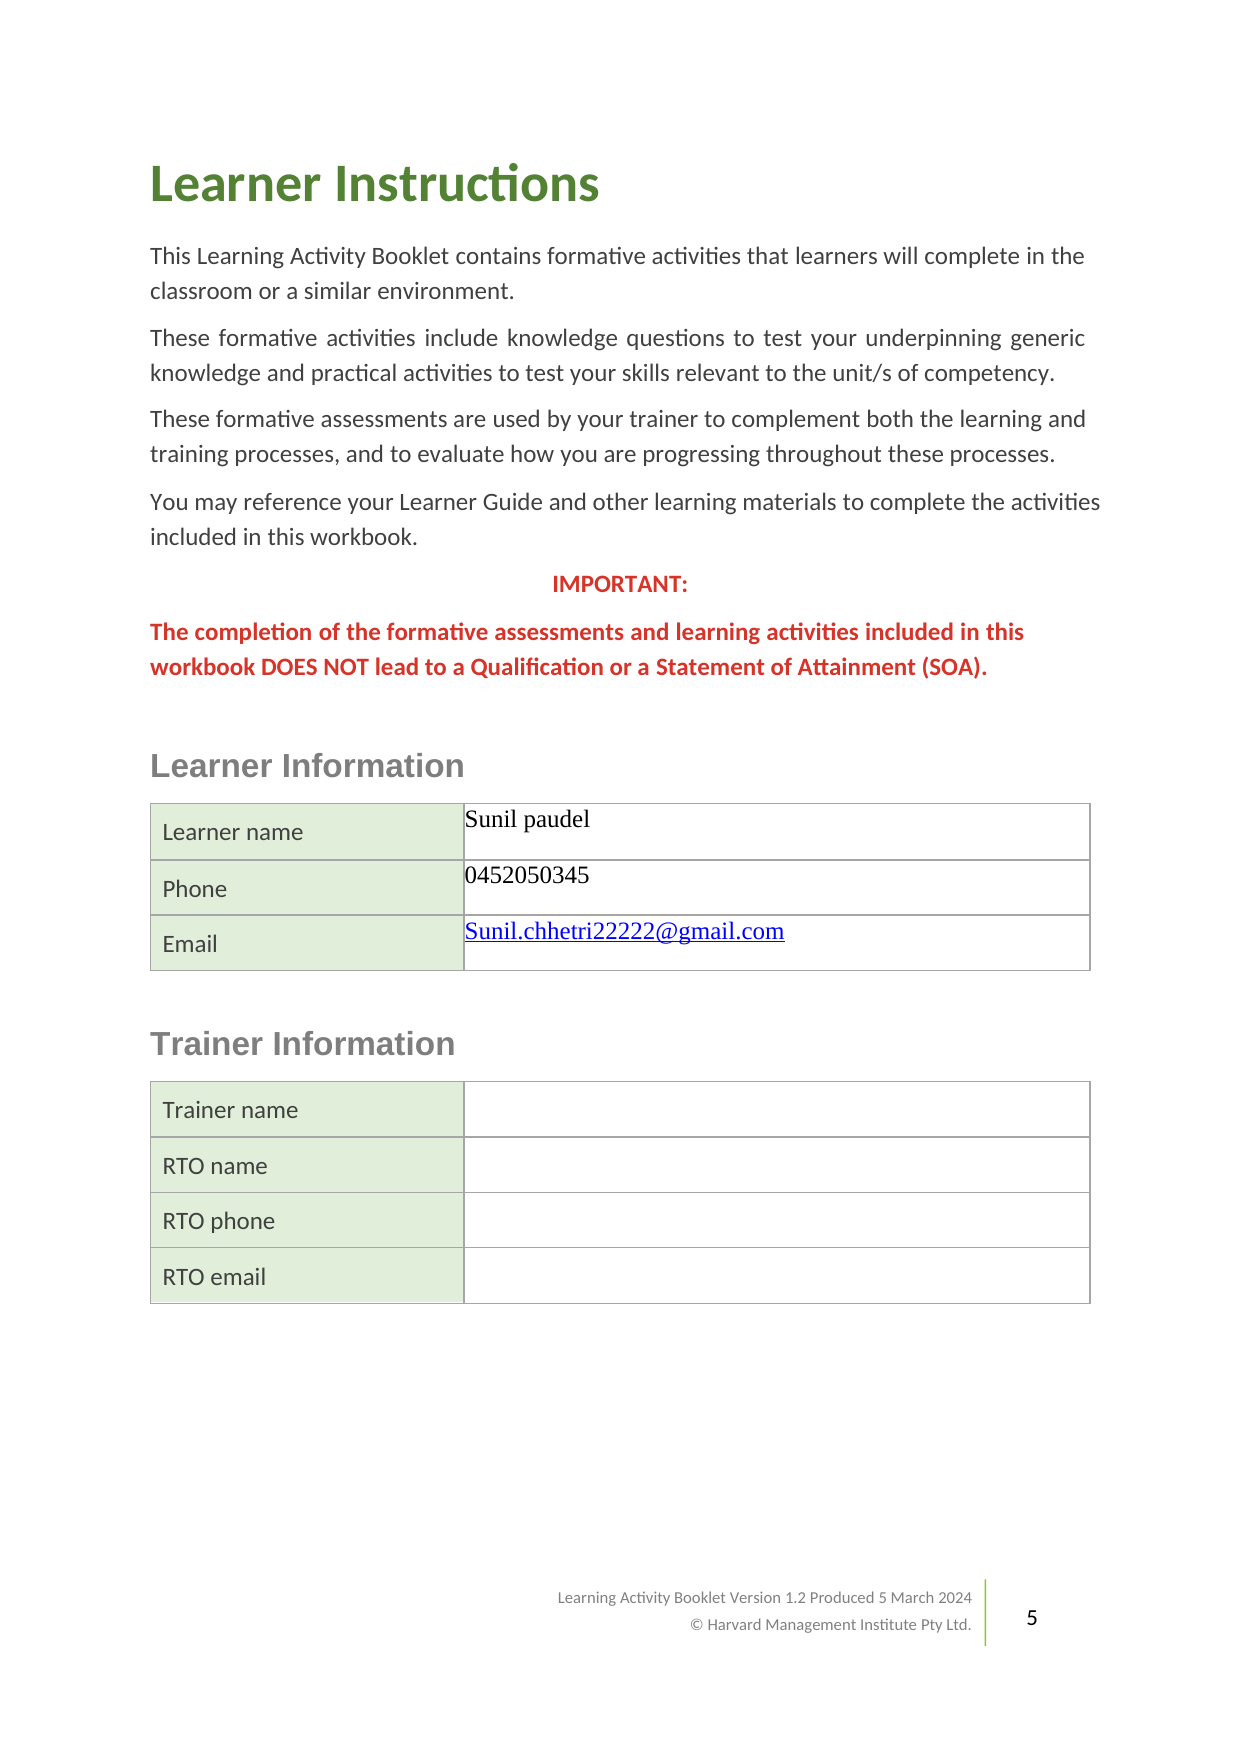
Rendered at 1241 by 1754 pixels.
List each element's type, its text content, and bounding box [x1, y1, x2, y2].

table_cell Sunil.chhetri22222@gmail.com [465, 916, 1089, 970]
text This Learning Activity Booklet contains formative activities that learners will complete in the classroom or a similar environment. [150, 240, 1103, 305]
table_cell [465, 1248, 1089, 1302]
table_header Sunil paudel [465, 804, 1089, 859]
table_cell RTO phone [151, 1193, 463, 1247]
text The completion of the formative assessments and learning activities included in this workbook DOES NOT lead to a Qualification or a Statement of Attainment (SOA). [150, 616, 1103, 682]
subtitle Learner Information [150, 746, 1103, 785]
table_cell Email [151, 916, 463, 970]
table_cell 0452050345 [465, 861, 1089, 914]
text These formative activities include knowledge questions to test your underpinning generic knowledge and practical activities to test your skills relevant to the unit/s of competency. [150, 322, 1103, 387]
text These formative assessments are used by your trainer to complement both the learning and training processes, and to evaluate how you are progressing throughout these processes. [150, 404, 1103, 469]
subtitle IMPORTANT: [184, 569, 1056, 599]
table_cell Phone [151, 861, 463, 914]
table_header [465, 1082, 1089, 1136]
subtitle Trainer Information [150, 1024, 1103, 1062]
subtitle Learner Instructions [150, 150, 1103, 214]
table_header Learner name [151, 804, 463, 859]
table_cell [465, 1193, 1089, 1247]
text You may reference your Learner Guide and other learning materials to complete the activities included in this workbook. [150, 486, 1103, 552]
table_cell RTO name [151, 1138, 463, 1191]
table_header Trainer name [151, 1082, 463, 1136]
table_cell RTO email [151, 1248, 463, 1302]
table_cell [465, 1138, 1089, 1191]
